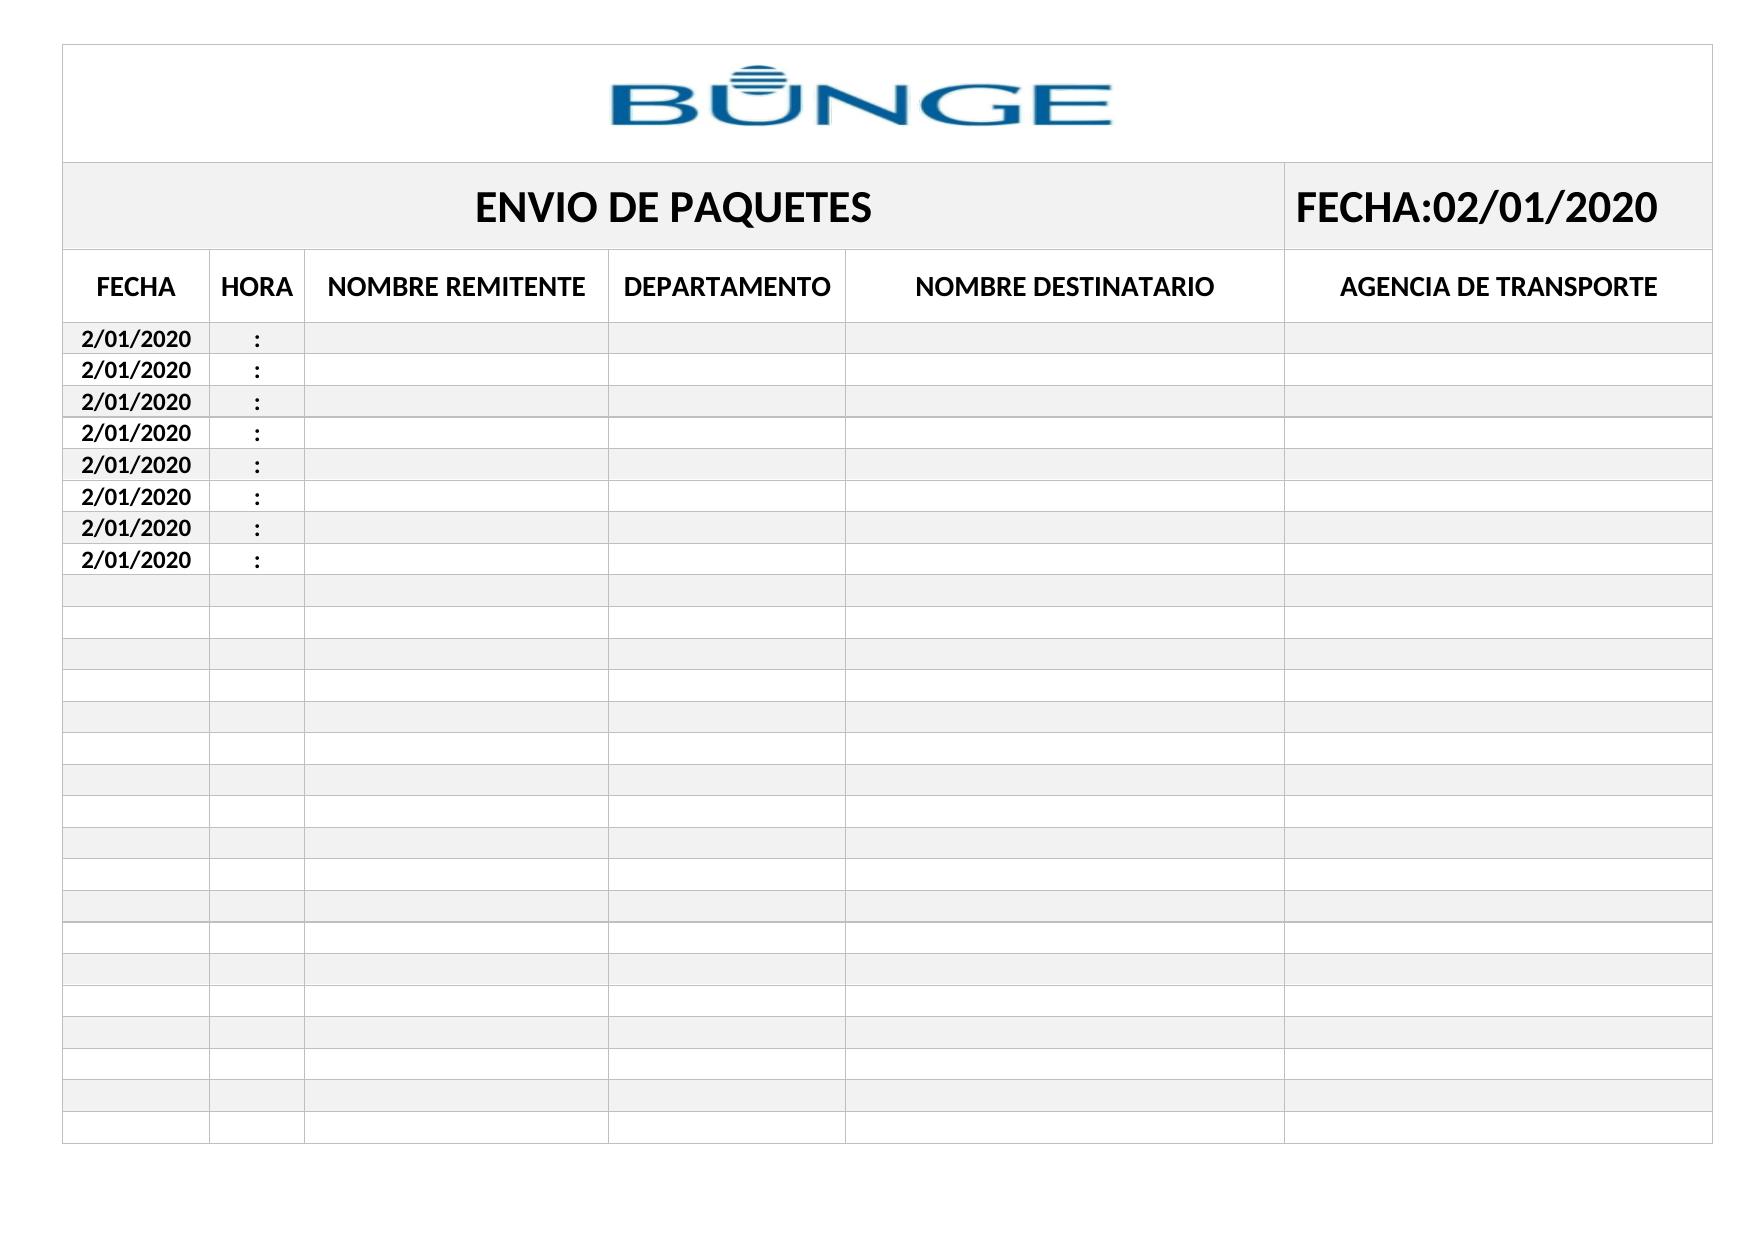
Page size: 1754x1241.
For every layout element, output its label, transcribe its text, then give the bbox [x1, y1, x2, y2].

table_cell [846, 986, 1284, 1016]
table_cell [305, 923, 608, 953]
table_cell [63, 828, 209, 858]
table_cell [609, 449, 845, 479]
table_cell [305, 891, 608, 921]
table_cell [609, 607, 845, 637]
table_cell [210, 733, 304, 764]
table_cell : [210, 544, 304, 574]
table_cell [609, 512, 845, 543]
table_cell [609, 1080, 845, 1111]
table_cell [1285, 481, 1712, 511]
table_cell [305, 733, 608, 764]
table_cell [846, 639, 1284, 669]
table_cell [63, 765, 209, 795]
table_cell [846, 512, 1284, 543]
table_cell [846, 1080, 1284, 1111]
table_cell [305, 1080, 608, 1111]
table_cell : [210, 354, 304, 385]
table_cell [846, 1112, 1284, 1142]
table_cell [1285, 670, 1712, 701]
table_cell [305, 1049, 608, 1079]
table_cell 2/01/2020 [63, 512, 209, 543]
table_cell [1285, 418, 1712, 448]
table_cell [63, 954, 209, 984]
table_cell [305, 702, 608, 732]
table_cell : [210, 323, 304, 353]
table_cell [846, 828, 1284, 858]
table_cell [846, 607, 1284, 637]
table_cell [1285, 702, 1712, 732]
table_cell [846, 765, 1284, 795]
table_cell [609, 354, 845, 385]
table_cell [63, 607, 209, 637]
table_cell [846, 702, 1284, 732]
table_cell [1285, 828, 1712, 858]
table_cell [210, 923, 304, 953]
table_cell [846, 544, 1284, 574]
table_cell [846, 386, 1284, 416]
table_cell [63, 923, 209, 953]
table_cell : [210, 512, 304, 543]
table_cell [305, 796, 608, 827]
table_cell [305, 1112, 608, 1142]
table_cell [305, 765, 608, 795]
table_cell [63, 733, 209, 764]
table_cell [210, 1112, 304, 1142]
table_cell [846, 575, 1284, 606]
table_cell [1285, 607, 1712, 637]
table_cell [63, 1017, 209, 1048]
table_cell [305, 607, 608, 637]
table_cell [1285, 386, 1712, 416]
table_cell [846, 1049, 1284, 1079]
table_cell [63, 1112, 209, 1142]
table_cell 2/01/2020 [63, 386, 209, 416]
table_cell 2/01/2020 [63, 323, 209, 353]
table_cell NOMBRE DESTINATARIO [846, 250, 1284, 322]
table_cell [609, 986, 845, 1016]
table_cell [210, 607, 304, 637]
table_cell [846, 670, 1284, 701]
table_cell [846, 1017, 1284, 1048]
table_cell [609, 828, 845, 858]
table_cell [63, 1080, 209, 1111]
table_cell [305, 386, 608, 416]
table_cell ENVIO DE PAQUETES [63, 163, 1284, 248]
table_cell [305, 354, 608, 385]
table_cell [609, 670, 845, 701]
table_cell [846, 481, 1284, 511]
table_cell [609, 575, 845, 606]
table_cell [210, 1017, 304, 1048]
table_cell [1285, 733, 1712, 764]
table_cell [609, 639, 845, 669]
table_cell [305, 323, 608, 353]
table_cell [609, 1049, 845, 1079]
table_cell [210, 954, 304, 984]
table_cell [1285, 639, 1712, 669]
table_cell [609, 323, 845, 353]
table_cell [1285, 796, 1712, 827]
table_cell [1285, 323, 1712, 353]
table_cell FECHA [63, 250, 209, 322]
table_cell [210, 1049, 304, 1079]
table_cell [609, 923, 845, 953]
table_cell [63, 859, 209, 890]
table_cell 2/01/2020 [63, 544, 209, 574]
table_cell [1285, 1049, 1712, 1079]
table_cell [63, 702, 209, 732]
table_cell [305, 639, 608, 669]
table_cell [1285, 765, 1712, 795]
table_cell [1285, 859, 1712, 890]
table_cell [846, 923, 1284, 953]
picture [604, 57, 1119, 136]
table_cell NOMBRE REMITENTE [305, 250, 608, 322]
table_cell [609, 386, 845, 416]
table_cell [305, 481, 608, 511]
table_cell [846, 449, 1284, 479]
table_cell : [210, 386, 304, 416]
table_cell [210, 639, 304, 669]
table_cell [210, 765, 304, 795]
table_cell [609, 733, 845, 764]
table_cell [1285, 575, 1712, 606]
table_cell [609, 765, 845, 795]
table_cell 2/01/2020 [63, 481, 209, 511]
table_cell [1285, 544, 1712, 574]
table_cell [305, 1017, 608, 1048]
table_cell 2/01/2020 [63, 354, 209, 385]
table_cell [305, 954, 608, 984]
table_cell AGENCIA DE TRANSPORTE [1285, 250, 1712, 322]
table_cell [63, 639, 209, 669]
table_header [63, 45, 1712, 162]
table_cell [609, 1017, 845, 1048]
table_cell [1285, 923, 1712, 953]
table_cell [1285, 1080, 1712, 1111]
table_cell FECHA:02/01/2020 [1285, 163, 1712, 248]
table_cell DEPARTAMENTO [609, 250, 845, 322]
table_cell 2/01/2020 [63, 449, 209, 479]
table_cell : [210, 481, 304, 511]
table_cell [305, 512, 608, 543]
table_cell [1285, 1112, 1712, 1142]
table_cell [63, 986, 209, 1016]
table_cell [210, 575, 304, 606]
table_cell [63, 891, 209, 921]
table_cell [609, 796, 845, 827]
table_cell [846, 418, 1284, 448]
table_cell [846, 796, 1284, 827]
table_cell [305, 670, 608, 701]
table_cell [846, 954, 1284, 984]
table_cell [305, 418, 608, 448]
table_cell [609, 702, 845, 732]
table_cell [305, 575, 608, 606]
table_cell [609, 954, 845, 984]
table_cell : [210, 418, 304, 448]
table_cell HORA [210, 250, 304, 322]
table_cell [210, 670, 304, 701]
table_cell [63, 670, 209, 701]
table_cell [305, 859, 608, 890]
table_cell [846, 891, 1284, 921]
table_cell [210, 702, 304, 732]
table_cell [1285, 354, 1712, 385]
table_cell [1285, 954, 1712, 984]
table_cell [1285, 449, 1712, 479]
table_cell [1285, 986, 1712, 1016]
table_cell [210, 1080, 304, 1111]
table_cell [846, 354, 1284, 385]
table_cell [609, 859, 845, 890]
table_cell [305, 544, 608, 574]
table_cell [1285, 512, 1712, 543]
table_cell [609, 891, 845, 921]
table_cell [609, 544, 845, 574]
table_cell [609, 481, 845, 511]
table_cell [609, 418, 845, 448]
table_cell [63, 796, 209, 827]
table_cell [305, 828, 608, 858]
table_cell [846, 733, 1284, 764]
table_cell [305, 449, 608, 479]
table_cell : [210, 449, 304, 479]
table_cell [1285, 891, 1712, 921]
table_cell [609, 1112, 845, 1142]
table_cell [210, 796, 304, 827]
table_cell [210, 828, 304, 858]
table_cell [210, 986, 304, 1016]
table_cell [1285, 1017, 1712, 1048]
table_cell [846, 859, 1284, 890]
table_cell [63, 575, 209, 606]
table_cell [846, 323, 1284, 353]
table_cell [63, 1049, 209, 1079]
table_cell [210, 859, 304, 890]
table_cell 2/01/2020 [63, 418, 209, 448]
table_cell [210, 891, 304, 921]
table_cell [305, 986, 608, 1016]
